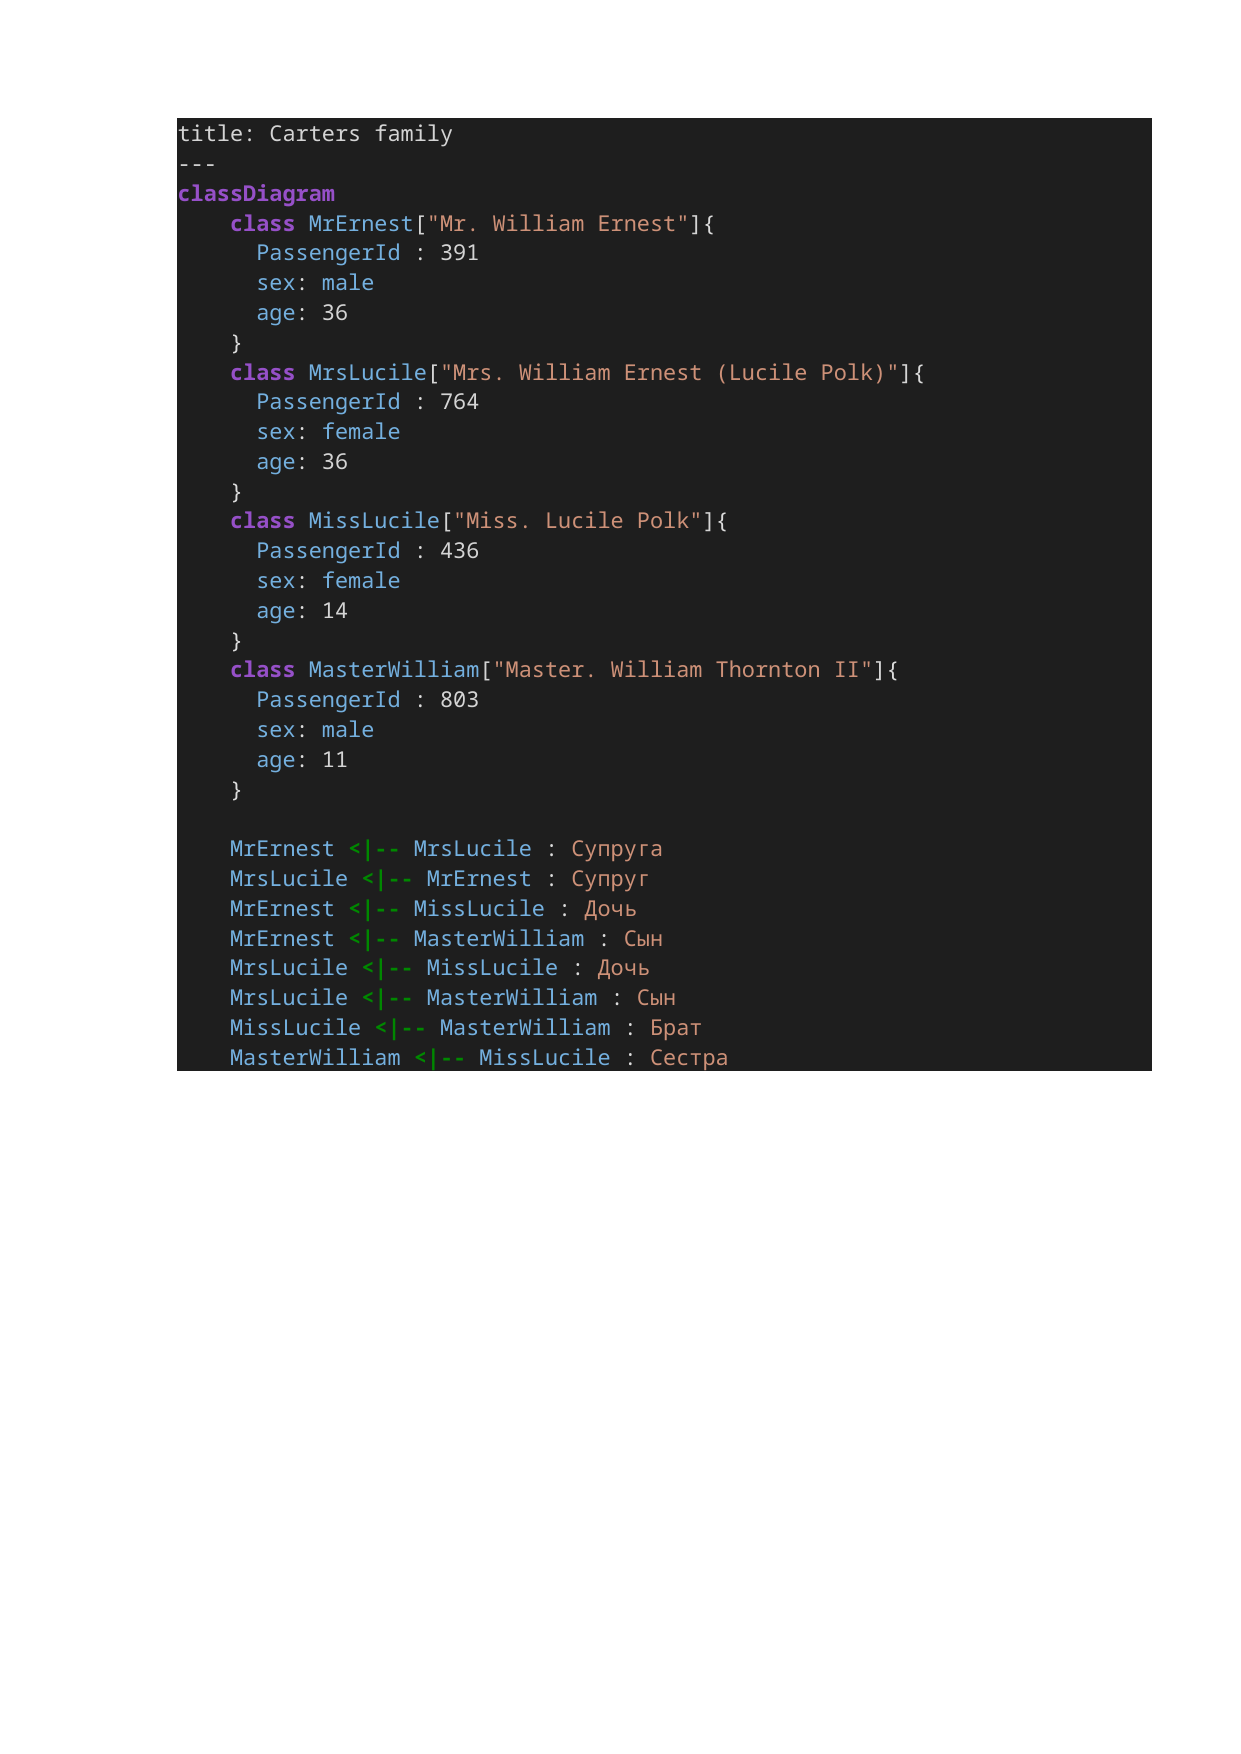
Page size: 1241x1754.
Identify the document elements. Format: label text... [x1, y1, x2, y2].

text } [177, 624, 1152, 654]
text PassengerId : 436 [177, 535, 1152, 565]
text MrErnest <|-- MrsLucile : Супруга [177, 833, 1152, 863]
text sex: male [177, 267, 1152, 297]
text PassengerId : 803 [177, 684, 1152, 714]
text } [177, 327, 1152, 356]
text sex: female [177, 416, 1152, 446]
text MrErnest <|-- MissLucile : Дочь [177, 893, 1152, 922]
text MrsLucile <|-- MasterWilliam : Сын [177, 982, 1152, 1012]
text class MasterWilliam["Master. William Thornton II"]{ [177, 654, 1152, 684]
text MasterWilliam <|-- MissLucile : Сестра [177, 1042, 1152, 1071]
text sex: male [177, 714, 1152, 744]
text class MrsLucile["Mrs. William Ernest (Lucile Polk)"]{ [177, 356, 1152, 386]
text } [177, 476, 1152, 505]
text MissLucile <|-- MasterWilliam : Брат [177, 1012, 1152, 1042]
text MrsLucile <|-- MrErnest : Супруг [177, 863, 1152, 893]
text PassengerId : 391 [177, 237, 1152, 267]
text sex: female [177, 565, 1152, 595]
text title: Carters family [177, 118, 1152, 148]
text age: 14 [177, 595, 1152, 624]
text age: 11 [177, 744, 1152, 773]
text class MrErnest["Mr. William Ernest"]{ [177, 207, 1152, 237]
text } [177, 773, 1152, 803]
text class MissLucile["Miss. Lucile Polk"]{ [177, 505, 1152, 535]
text --- [177, 148, 1152, 178]
text MrsLucile <|-- MissLucile : Дочь [177, 952, 1152, 982]
text age: 36 [177, 446, 1152, 476]
text classDiagram [177, 178, 1152, 207]
text PassengerId : 764 [177, 386, 1152, 416]
text MrErnest <|-- MasterWilliam : Сын [177, 922, 1152, 952]
text age: 36 [177, 297, 1152, 327]
